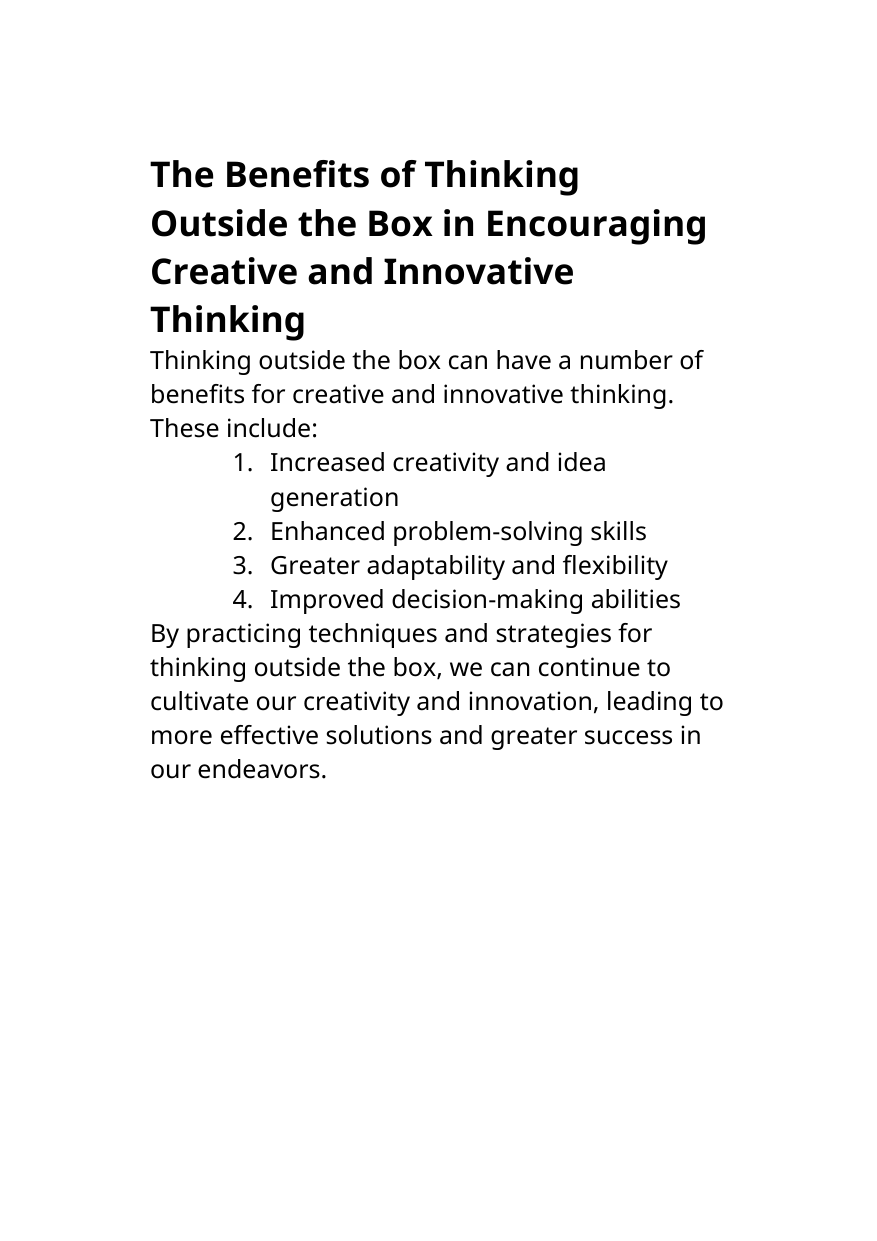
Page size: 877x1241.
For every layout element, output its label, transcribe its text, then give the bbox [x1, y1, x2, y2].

list Greater adaptability and flexibility [232, 547, 727, 581]
subtitle The Benefits of Thinking Outside the Box in Encouraging Creative and Innovative Thinking [150, 150, 727, 343]
list Improved decision-making abilities [232, 581, 727, 615]
list Increased creativity and idea generation [232, 445, 727, 513]
list Enhanced problem-solving skills [232, 513, 727, 547]
text By practicing techniques and strategies for thinking outside the box, we can continue to cultivate our creativity and innovation, leading to more effective solutions and greater success in our endeavors. [150, 615, 727, 786]
text Thinking outside the box can have a number of benefits for creative and innovative thinking. These include: [150, 343, 727, 445]
